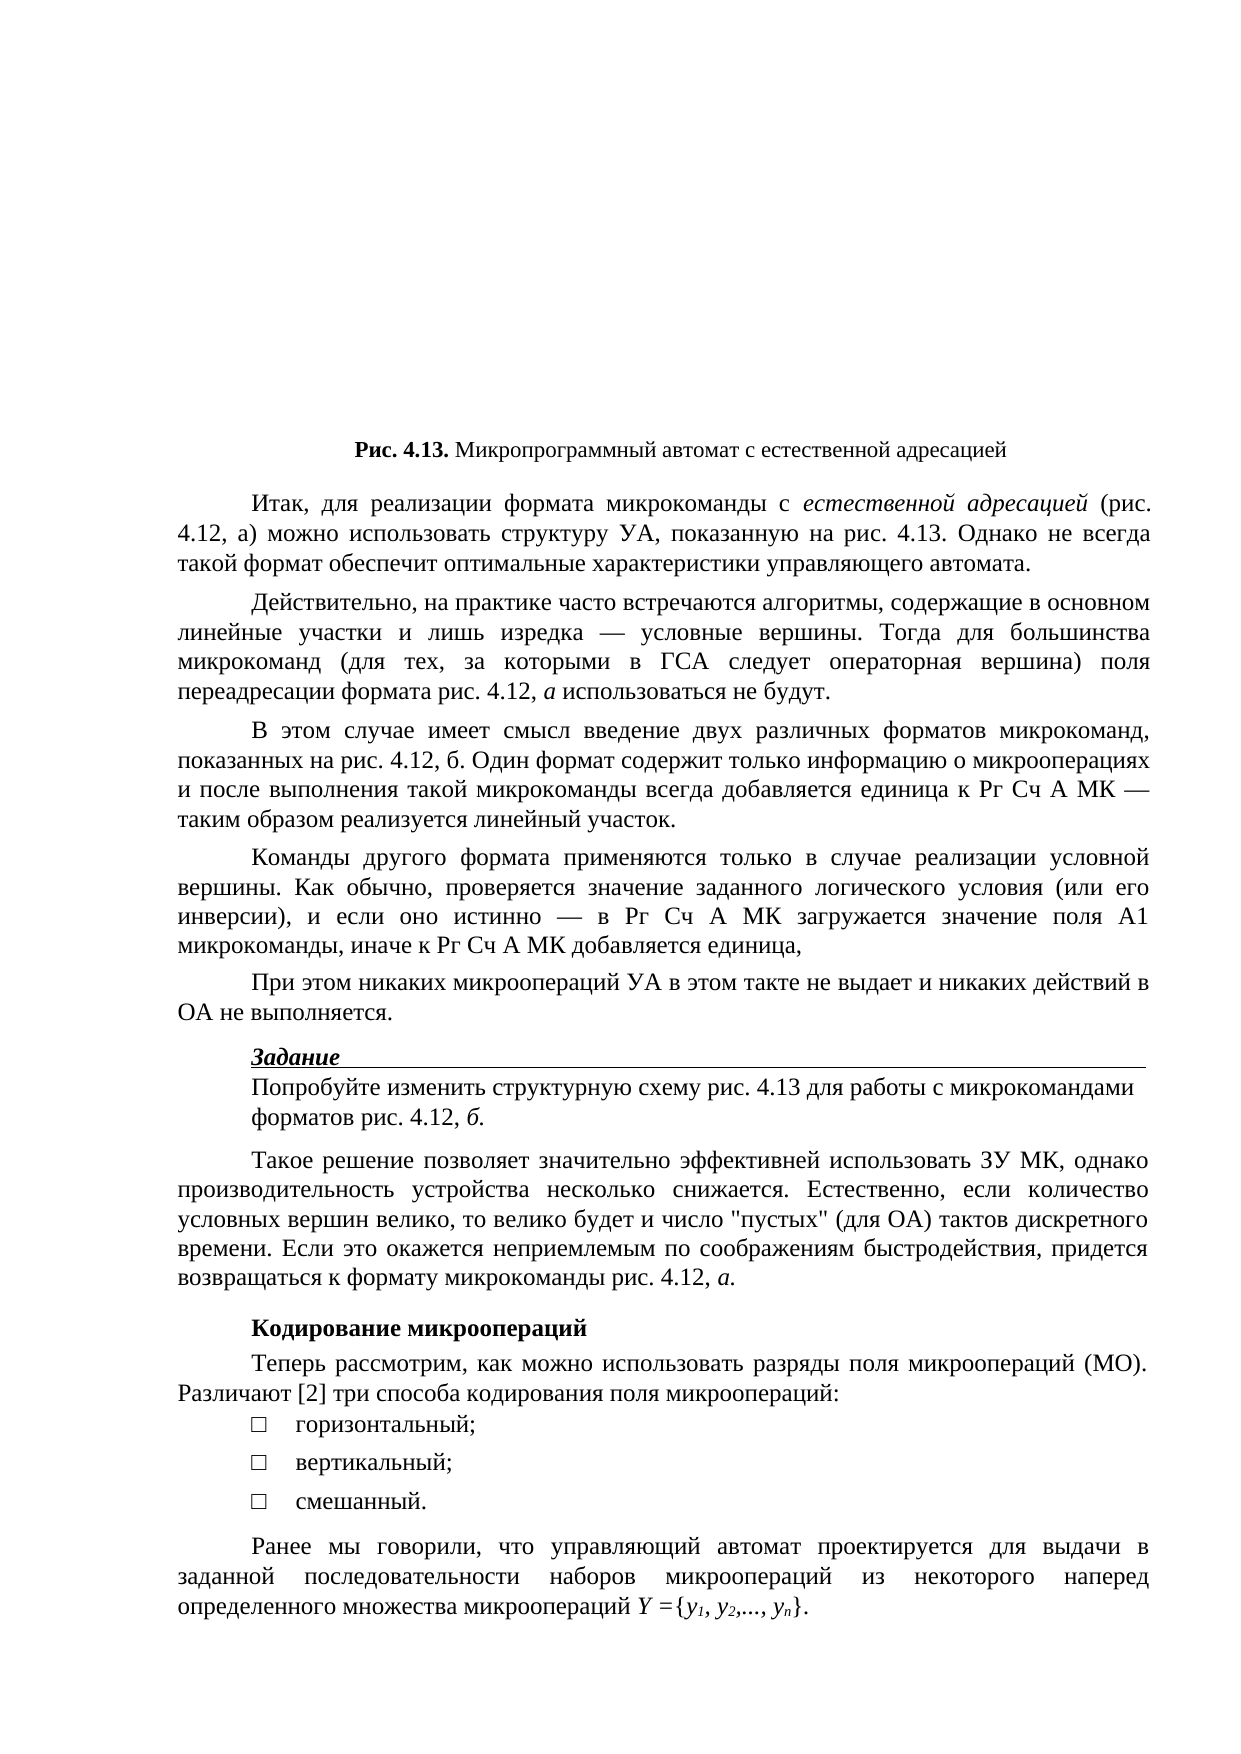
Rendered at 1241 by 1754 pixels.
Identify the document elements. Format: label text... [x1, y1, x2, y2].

text В этом случае имеет смысл введение двух различных форматов микрокоманд, показанных на рис. 4.12, б. Один формат содержит только информацию о микрооперациях и после выполнения такой микрокоманды всегда добавляется единица к Рг Сч А МК — таким образом реализуется линейный участок. [177, 715, 1151, 833]
list вертикальный; [251, 1447, 1152, 1476]
text Кодирование микроопераций [177, 1313, 1152, 1341]
text Рис. 4.13. Микропрограммный автомат с естественной адресацией [177, 436, 1152, 462]
text При этом никаких микроопераций УА в этом такте не выдает и никаких действий в ОА не выполняется. [177, 967, 1151, 1026]
text Ранее мы говорили, что управляющий автомат проектируется для выдачи в заданной последовательности наборов микроопераций из некоторого наперед определенного множества микроопераций Y ={у1, у2,..., уп}. [177, 1531, 1150, 1620]
list смешанный. [251, 1486, 1152, 1515]
list горизонтальный; [251, 1409, 1152, 1437]
text Попробуйте изменить структурную схему рис. 4.13 для работы с микрокомандами форматов рис. 4.12, б. [251, 1072, 1152, 1131]
text Теперь рассмотрим, как можно использовать разряды поля микроопераций (МО). Различают [2] три способа кодирования поля микроопераций: [177, 1348, 1149, 1407]
text Действительно, на практике часто встречаются алгоритмы, содержащие в основном линейные участки и лишь изредка — условные вершины. Тогда для большинства микрокоманд (для тех, за которыми в ГСА следует операторная вершина) поля переадресации формата рис. 4.12, а использоваться не будут. [177, 587, 1151, 705]
text Итак, для реализации формата микрокоманды с естественной адресацией (рис. 4.12, а) можно использовать структуру УА, показанную на рис. 4.13. Однако не всегда такой формат обеспечит оптимальные характеристики управляющего автомата. [177, 488, 1152, 577]
text Такое решение позволяет значительно эффективней использовать ЗУ МК, однако производительность устройства несколько снижается. Естественно, если количество условных вершин велико, то велико будет и число "пустых" (для ОА) тактов дискретного времени. Если это окажется неприемлемым по соображениям быстродействия, придется возвращаться к формату микрокоманды рис. 4.12, а. [177, 1145, 1149, 1291]
text Команды другого формата применяются только в случае реализации условной вершины. Как обычно, проверяется значение заданного логического условия (или его инверсии), и если оно истинно — в Рг Сч А МК загружается значение поля А1 микрокоманды, иначе к Рг Сч А МК добавляется единица, [177, 842, 1151, 959]
text Задание [177, 1042, 1152, 1070]
